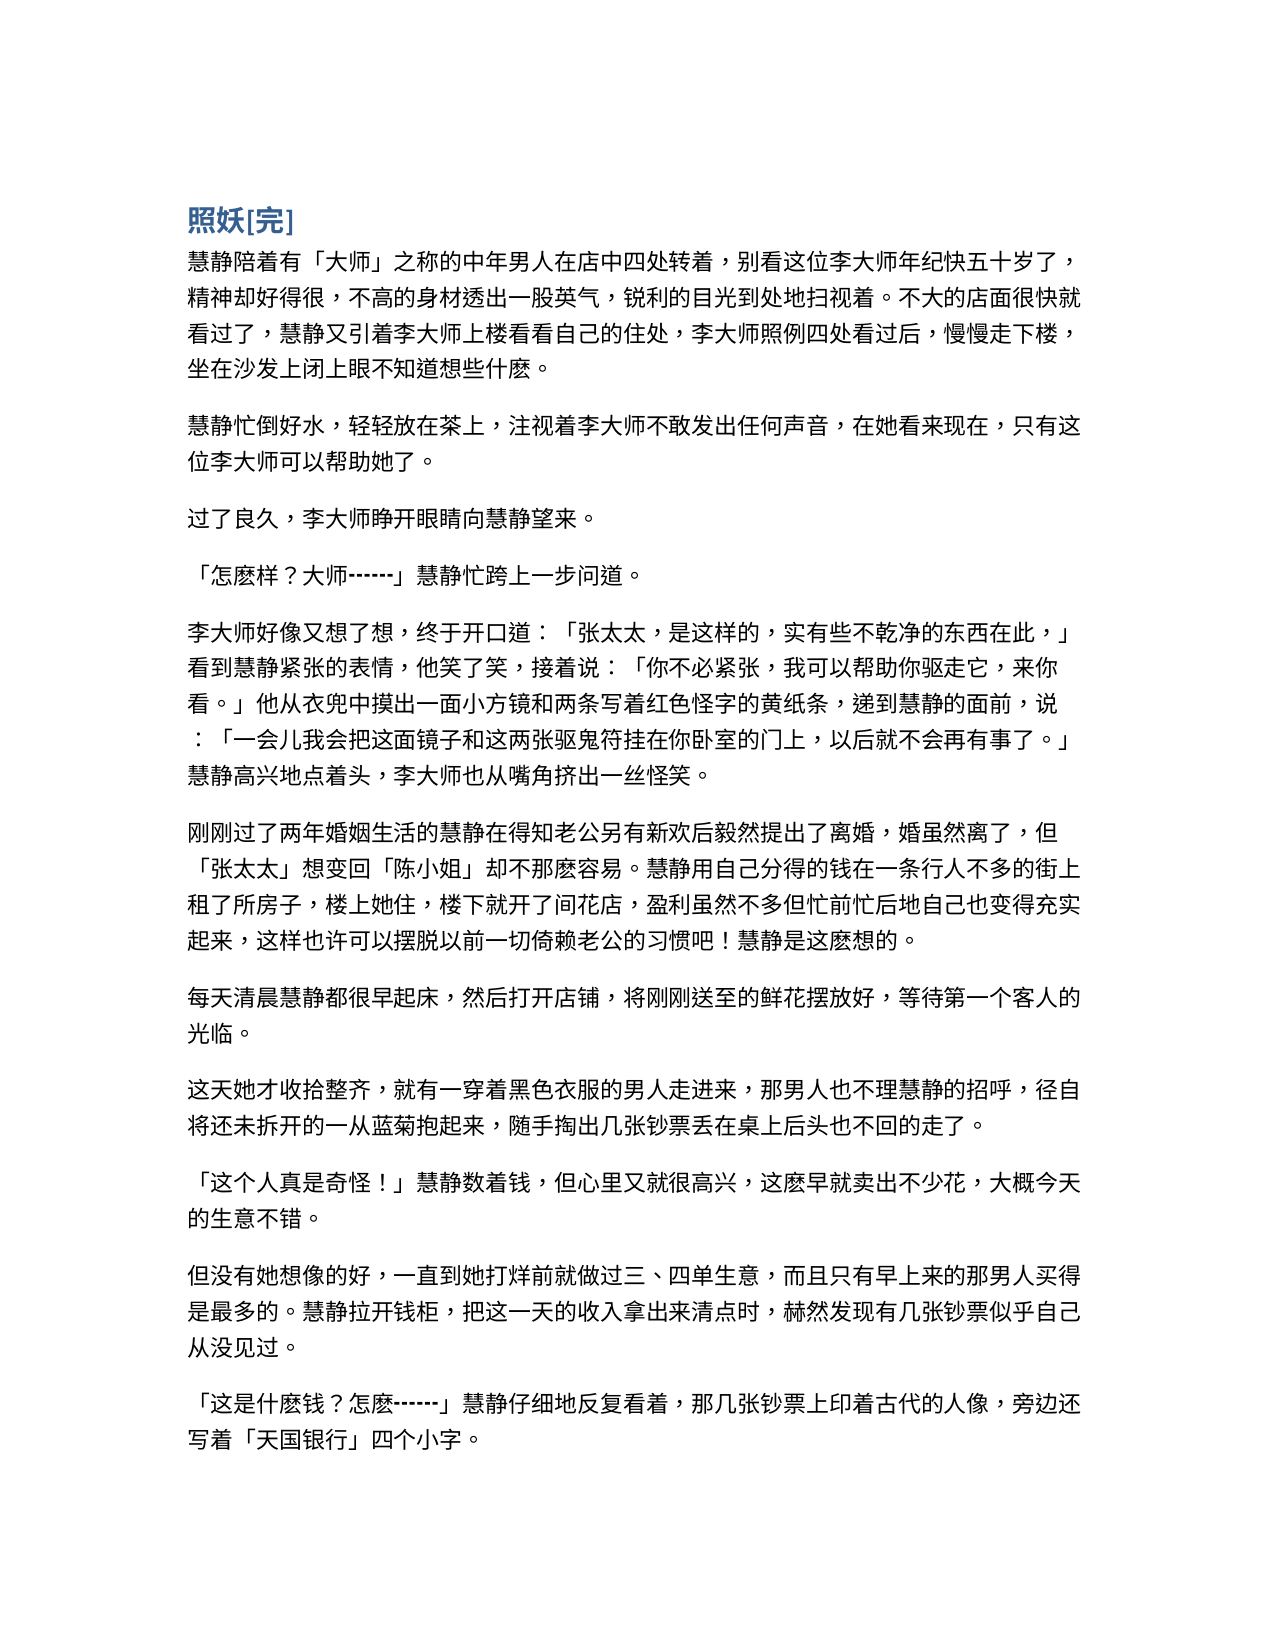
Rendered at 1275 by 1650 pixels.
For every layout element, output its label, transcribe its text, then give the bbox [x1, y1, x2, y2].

text 刚刚过了两年婚姻生活的慧静在得知老公另有新欢后毅然提出了离婚，婚虽然离了，但「张太太」想变回「陈小姐」却不那麽容易。慧静用自己分得的钱在一条行人不多的街上租了所房子，楼上她住，楼下就开了间花店，盈利虽然不多但忙前忙后地自己也变得充实起来，这样也许可以摆脱以前一切倚赖老公的习惯吧！慧静是这麽想的。 [187, 817, 1087, 956]
text 这天她才收拾整齐，就有一穿着黑色衣服的男人走进来，那男人也不理慧静的招呼，径自将还未拆开的一从蓝菊抱起来，随手掏出几张钞票丢在桌上后头也不回的走了。 [187, 1074, 1087, 1141]
text 慧静陪着有「大师」之称的中年男人在店中四处转着，别看这位李大师年纪快五十岁了，精神却好得很，不高的身材透出一股英气，锐利的目光到处地扫视着。不大的店面很快就看过了，慧静又引着李大师上楼看看自己的住处，李大师照例四处看过后，慢慢走下楼，坐在沙发上闭上眼不知道想些什麽。 [187, 246, 1087, 385]
text 「这个人真是奇怪！」慧静数着钱，但心里又就很高兴，这麽早就卖出不少花，大概今天的生意不错。 [187, 1167, 1087, 1234]
text 过了良久，李大师睁开眼睛向慧静望来。 [187, 503, 1087, 534]
text 每天清晨慧静都很早起床，然后打开店铺，将刚刚送至的鲜花摆放好，等待第一个客人的光临。 [187, 982, 1087, 1049]
text 但没有她想像的好，一直到她打烊前就做过三、四单生意，而且只有早上来的那男人买得是最多的。慧静拉开钱柜，把这一天的收入拿出来清点时，赫然发现有几张钞票似乎自己从没见过。 [187, 1260, 1087, 1363]
text 「怎麽样？大师┅┅」慧静忙跨上一步问道。 [187, 560, 1087, 591]
subtitle 照妖[完] [187, 200, 1087, 240]
text 李大师好像又想了想，终于开口道∶「张太太，是这样的，实有些不乾净的东西在此，」看到慧静紧张的表情，他笑了笑，接着说∶「你不必紧张，我可以帮助你驱走它，来你看。」他从衣兜中摸出一面小方镜和两条写着红色怪字的黄纸条，递到慧静的面前，说∶「一会儿我会把这面镜子和这两张驱鬼符挂在你卧室的门上，以后就不会再有事了。」慧静高兴地点着头，李大师也从嘴角挤出一丝怪笑。 [187, 616, 1087, 791]
text 慧静忙倒好水，轻轻放在茶上，注视着李大师不敢发出任何声音，在她看来现在，只有这位李大师可以帮助她了。 [187, 410, 1087, 477]
text 「这是什麽钱？怎麽┅┅」慧静仔细地反复看着，那几张钞票上印着古代的人像，旁边还写着「天国银行」四个小字。 [187, 1388, 1087, 1456]
